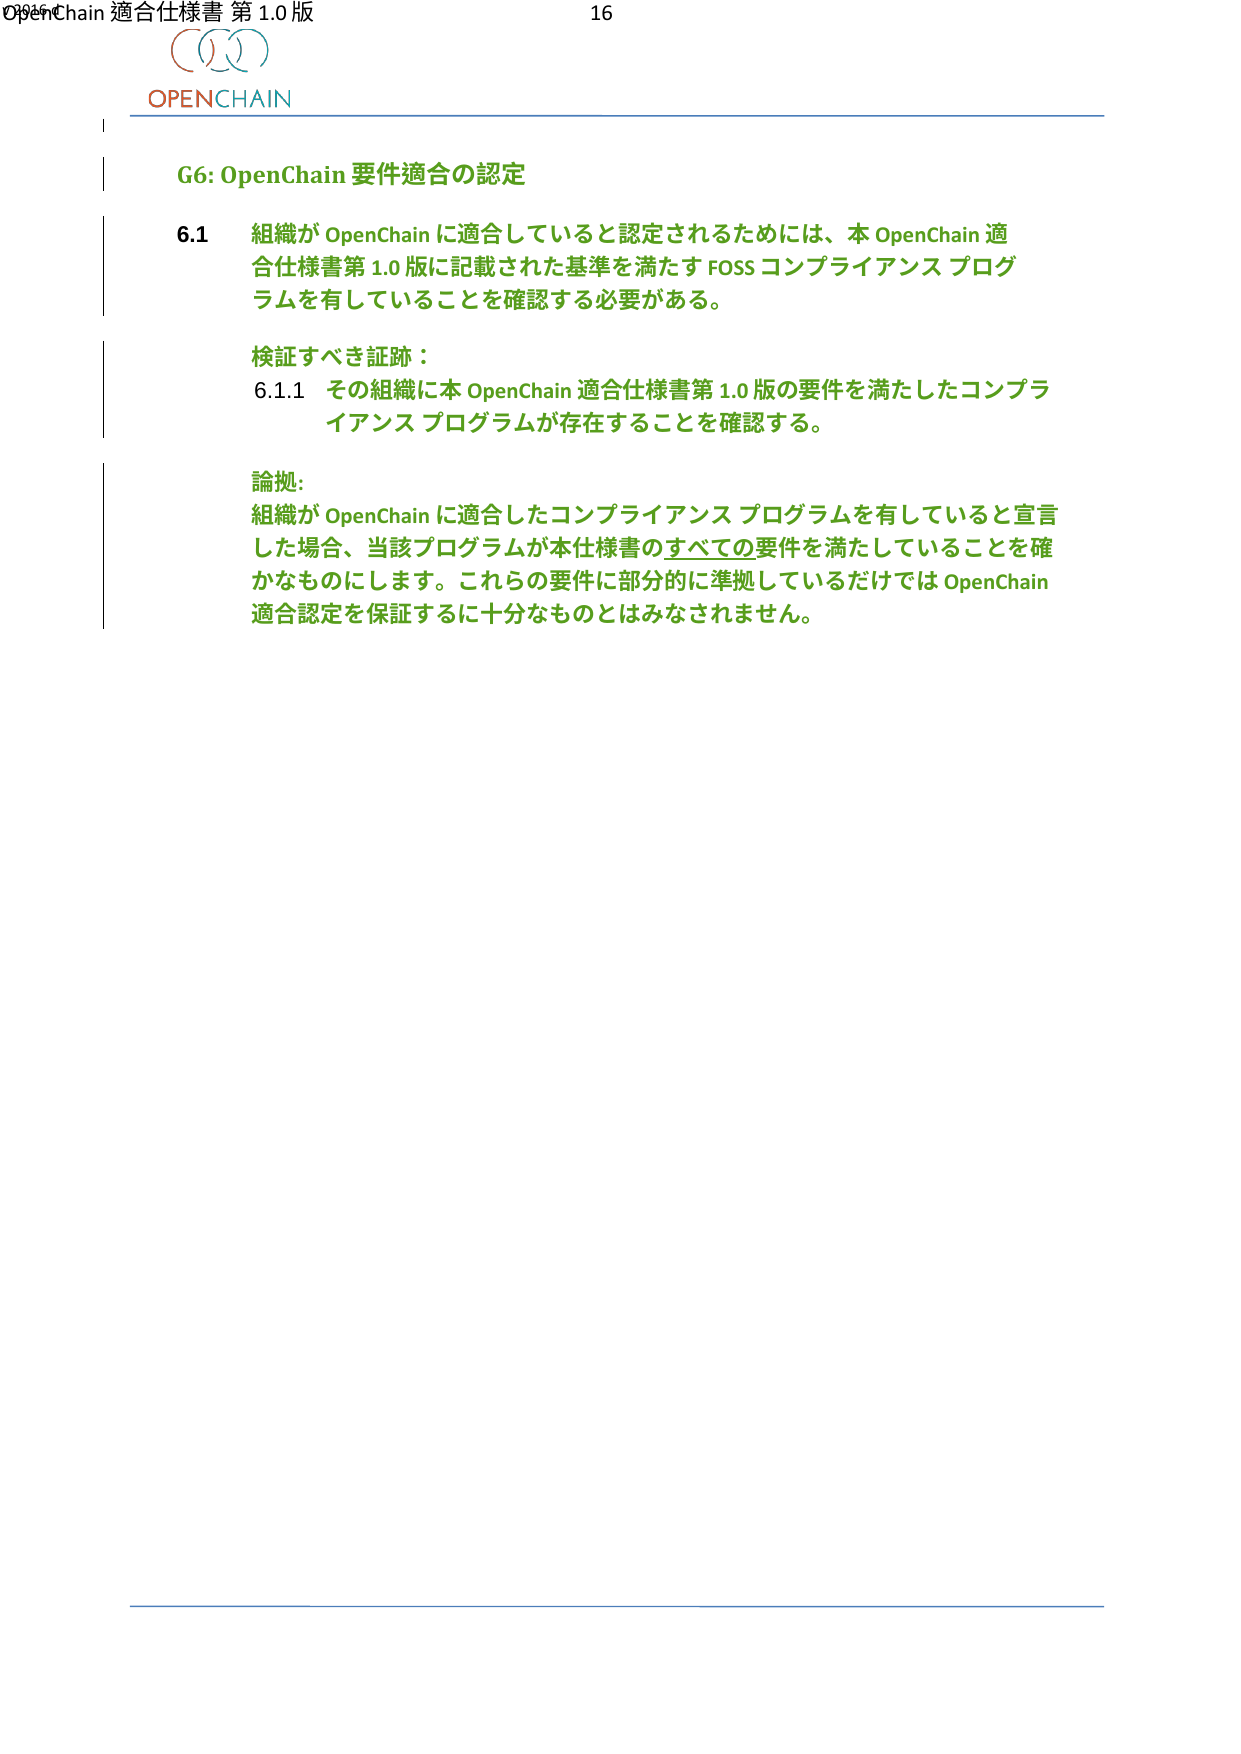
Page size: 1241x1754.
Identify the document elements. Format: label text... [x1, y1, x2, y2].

subtitle G6: OpenChain要件適合の認定 [177, 157, 1116, 191]
subtitle 組織がOpenChainに適合していると認定されるためには、本OpenChain適合仕様書第1.0版に記載された基準を満たすFOSSコンプライアンス プログラムを有していることを確認する必要がある。 [177, 216, 1019, 316]
text 組織がOpenChainに適合したコンプライアンス プログラムを有していると宣言した場合、当該プログラムが本仕様書のすべての要件を満たしていることを確かなものにします。これらの要件に部分的に準拠しているだけではOpenChain適合認定を保証するに十分なものとはみなされません。 [251, 497, 1067, 629]
subtitle 検証すべき証跡： [252, 341, 1116, 372]
subtitle 論拠: [252, 463, 1116, 497]
picture [148, 29, 290, 108]
list その組織に本OpenChain適合仕様書第1.0版の要件を満たしたコンプライアンス プログラムが存在することを確認する。 [254, 372, 1070, 438]
